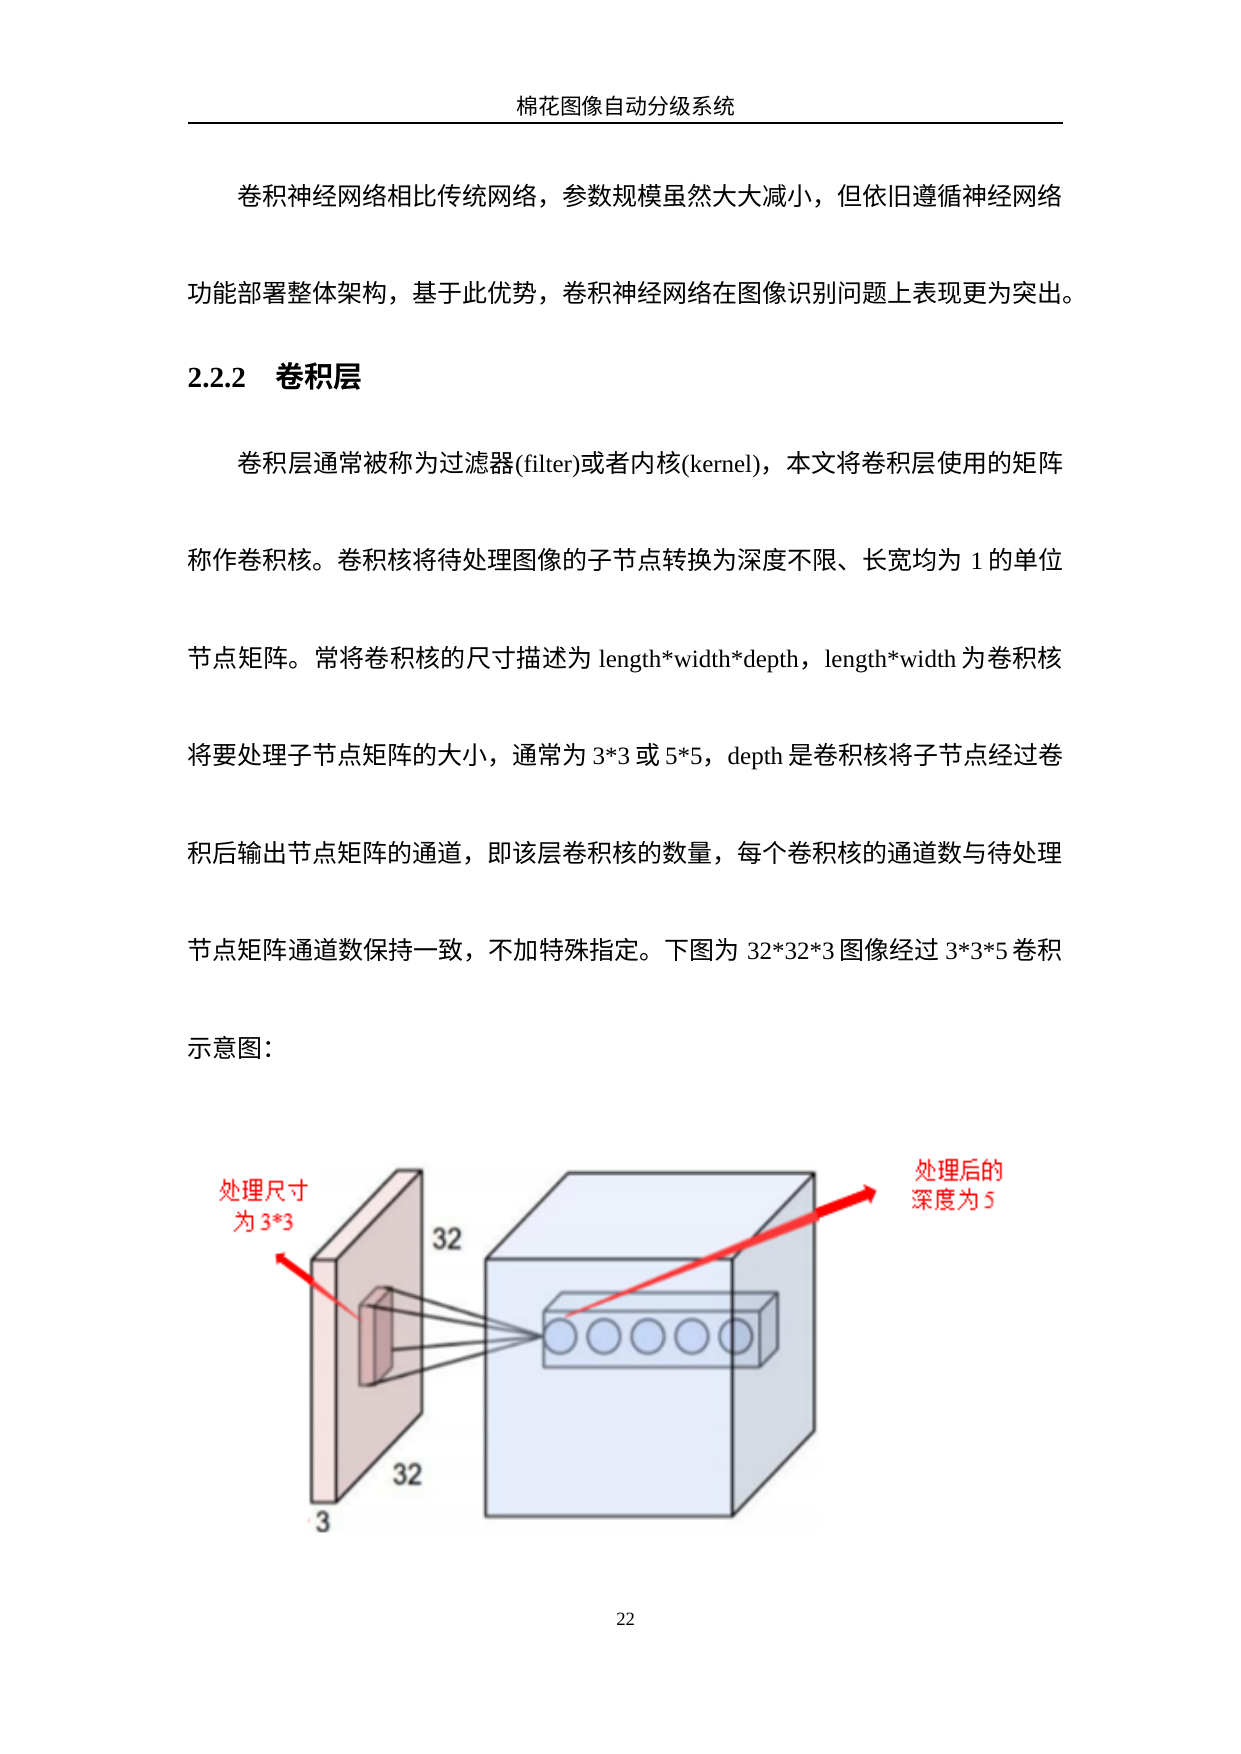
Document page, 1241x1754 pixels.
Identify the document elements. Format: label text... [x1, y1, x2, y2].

text 卷积神经网络相比传统网络，参数规模虽然大大减小，但依旧遵循神经网络功能部署整体架构，基于此优势，卷积神经网络在图像识别问题上表现更为突出。 [187, 162, 1063, 324]
picture [187, 1143, 1074, 1549]
text 卷积层通常被称为过滤器(filter)或者内核(kernel)，本文将卷积层使用的矩阵称作卷积核。卷积核将待处理图像的子节点转换为深度不限、长宽均为1的单位节点矩阵。常将卷积核的尺寸描述为length*width*depth，length*width为卷积核将要处理子节点矩阵的大小，通常为3*3或5*5，depth是卷积核将子节点经过卷积后输出节点矩阵的通道，即该层卷积核的数量，每个卷积核的通道数与待处理节点矩阵通道数保持一致，不加特殊指定。下图为32*32*3图像经过3*3*5卷积示意图： [187, 429, 1063, 1079]
subtitle 卷积层 [187, 343, 1063, 408]
